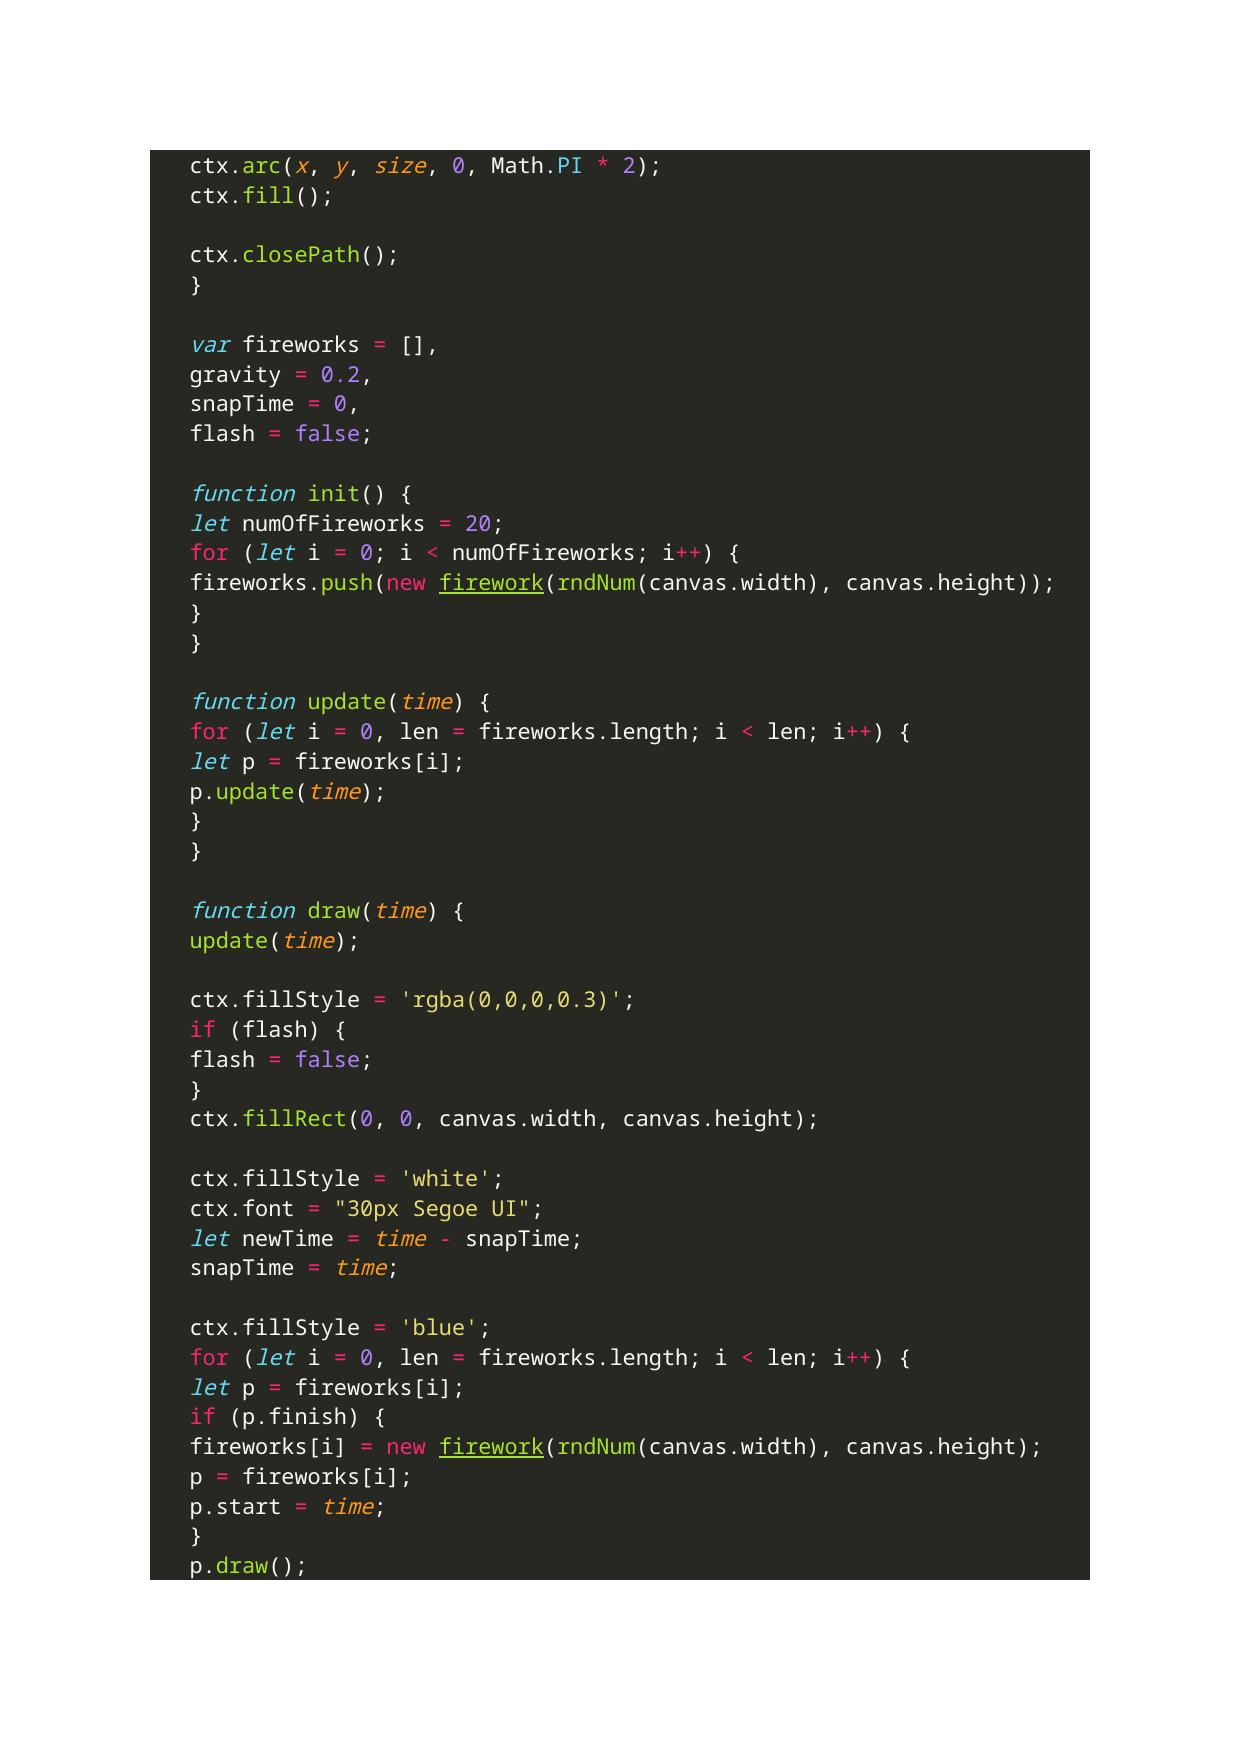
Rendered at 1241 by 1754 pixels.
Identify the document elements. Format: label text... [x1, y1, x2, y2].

text let p = fireworks[i]; [150, 746, 1090, 776]
text } [150, 1520, 1090, 1550]
text for (let i = 0; i < numOfFireworks; i++) { [150, 537, 1090, 567]
text for (let i = 0, len = fireworks.length; i < len; i++) { [150, 1342, 1090, 1371]
text ctx.arc(x, y, size, 0, Math.PI * 2); [150, 150, 1090, 180]
text var fireworks = [], [150, 329, 1090, 358]
text let numOfFireworks = 20; [150, 507, 1090, 537]
text p.draw(); [150, 1550, 1090, 1580]
text if (p.finish) { [150, 1401, 1090, 1431]
text function init() { [150, 478, 1090, 507]
text let newTime = time - snapTime; [150, 1222, 1090, 1252]
text function update(time) { [150, 686, 1090, 716]
text } [150, 835, 1090, 865]
text } [150, 805, 1090, 835]
text function draw(time) { [150, 895, 1090, 924]
text p = fireworks[i]; [150, 1461, 1090, 1491]
text gravity = 0.2, [150, 358, 1090, 388]
text update(time); [150, 924, 1090, 954]
text ctx.closePath(); [150, 239, 1090, 269]
text } [150, 627, 1090, 656]
text fireworks.push(new firework(rndNum(canvas.width), canvas.height)); [150, 567, 1090, 597]
text p.start = time; [150, 1491, 1090, 1520]
text ctx.fillStyle = 'white'; [150, 1163, 1090, 1193]
text ctx.fill(); [150, 180, 1090, 209]
text ctx.fillRect(0, 0, canvas.width, canvas.height); [150, 1103, 1090, 1133]
text ctx.font = "30px Segoe UI"; [150, 1193, 1090, 1222]
text snapTime = 0, [150, 388, 1090, 418]
text ctx.fillStyle = 'rgba(0,0,0,0.3)'; [150, 984, 1090, 1014]
text } [150, 1073, 1090, 1103]
text let p = fireworks[i]; [150, 1371, 1090, 1401]
text flash = false; [150, 418, 1090, 448]
text flash = false; [150, 1044, 1090, 1073]
text for (let i = 0, len = fireworks.length; i < len; i++) { [150, 716, 1090, 746]
text if (flash) { [150, 1014, 1090, 1044]
text } [150, 269, 1090, 299]
text fireworks[i] = new firework(rndNum(canvas.width), canvas.height); [150, 1431, 1090, 1461]
text ctx.fillStyle = 'blue'; [150, 1312, 1090, 1342]
text p.update(time); [150, 776, 1090, 805]
text } [150, 597, 1090, 627]
text snapTime = time; [150, 1252, 1090, 1282]
